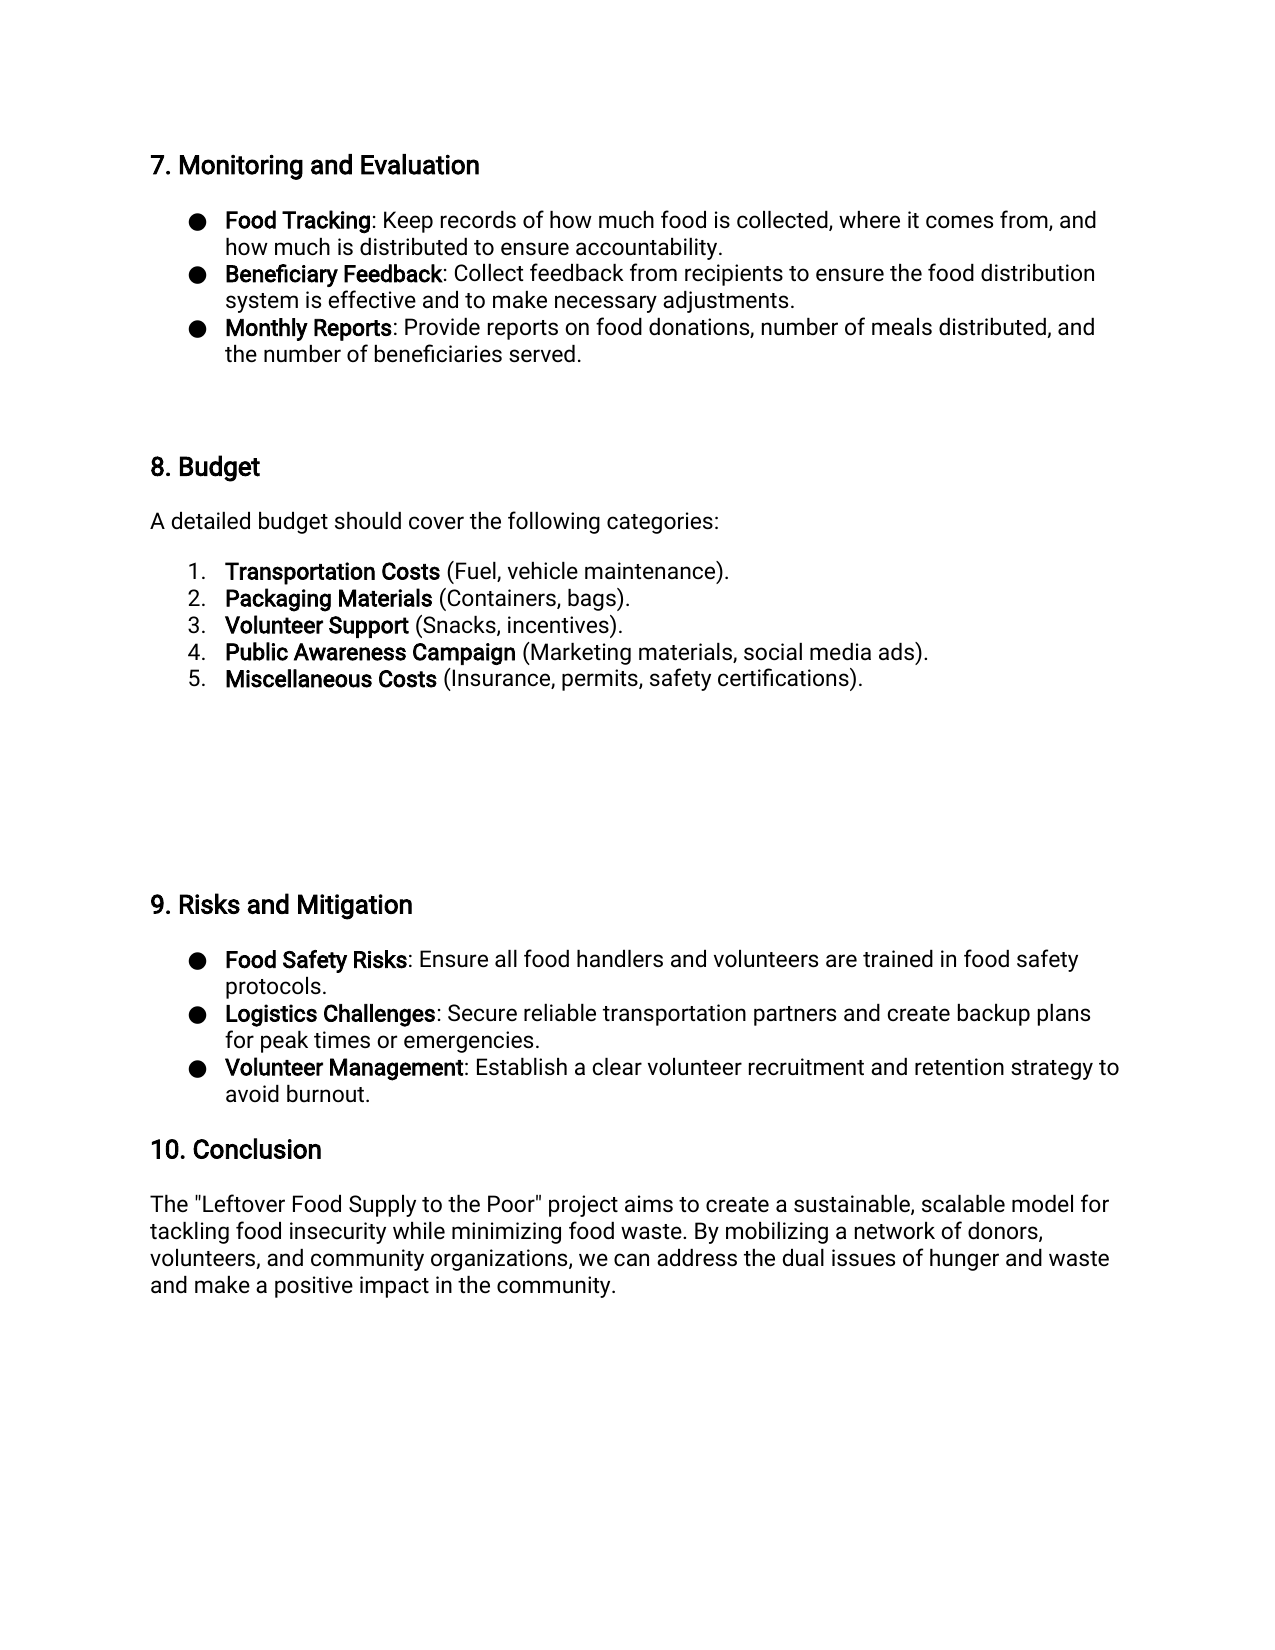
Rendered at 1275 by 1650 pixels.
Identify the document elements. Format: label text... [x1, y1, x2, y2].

subtitle 10. Conclusion [150, 1134, 1125, 1164]
subtitle 7. Monitoring and Evaluation [150, 150, 1125, 180]
subtitle 8. Budget [150, 452, 1125, 482]
list Public Awareness Campaign (Marketing materials, social media ads). [187, 639, 1125, 666]
subtitle 9. Risks and Mitigation [150, 889, 1125, 919]
list Beneficiary Feedback: Collect feedback from recipients to ensure the food distribution system is effective and to make necessary adjustments. [187, 261, 1125, 314]
list Volunteer Management: Establish a clear volunteer recruitment and retention strategy to avoid burnout. [187, 1054, 1125, 1108]
list Packaging Materials (Containers, bags). [187, 585, 1125, 612]
list Transportation Costs (Fuel, vehicle maintenance). [187, 558, 1125, 585]
list Miscellaneous Costs (Insurance, permits, safety certifications). [187, 666, 1125, 692]
text A detailed budget should cover the following categories: [150, 508, 1125, 535]
list Food Safety Risks: Ensure all food handlers and volunteers are trained in food safety protocols. [187, 946, 1125, 1000]
text The "Leftover Food Supply to the Poor" project aims to create a sustainable, scalable model for tackling food insecurity while minimizing food waste. By mobilizing a network of donors, volunteers, and community organizations, we can address the dual issues of hunger and waste and make a positive impact in the community. [150, 1191, 1125, 1299]
list Monthly Reports: Provide reports on food donations, number of meals distributed, and the number of beneficiaries served. [187, 314, 1125, 368]
list Volunteer Support (Snacks, incentives). [187, 612, 1125, 639]
list Food Tracking: Keep records of how much food is collected, where it comes from, and how much is distributed to ensure accountability. [187, 207, 1125, 261]
list Logistics Challenges: Secure reliable transportation partners and create backup plans for peak times or emergencies. [187, 1000, 1125, 1054]
